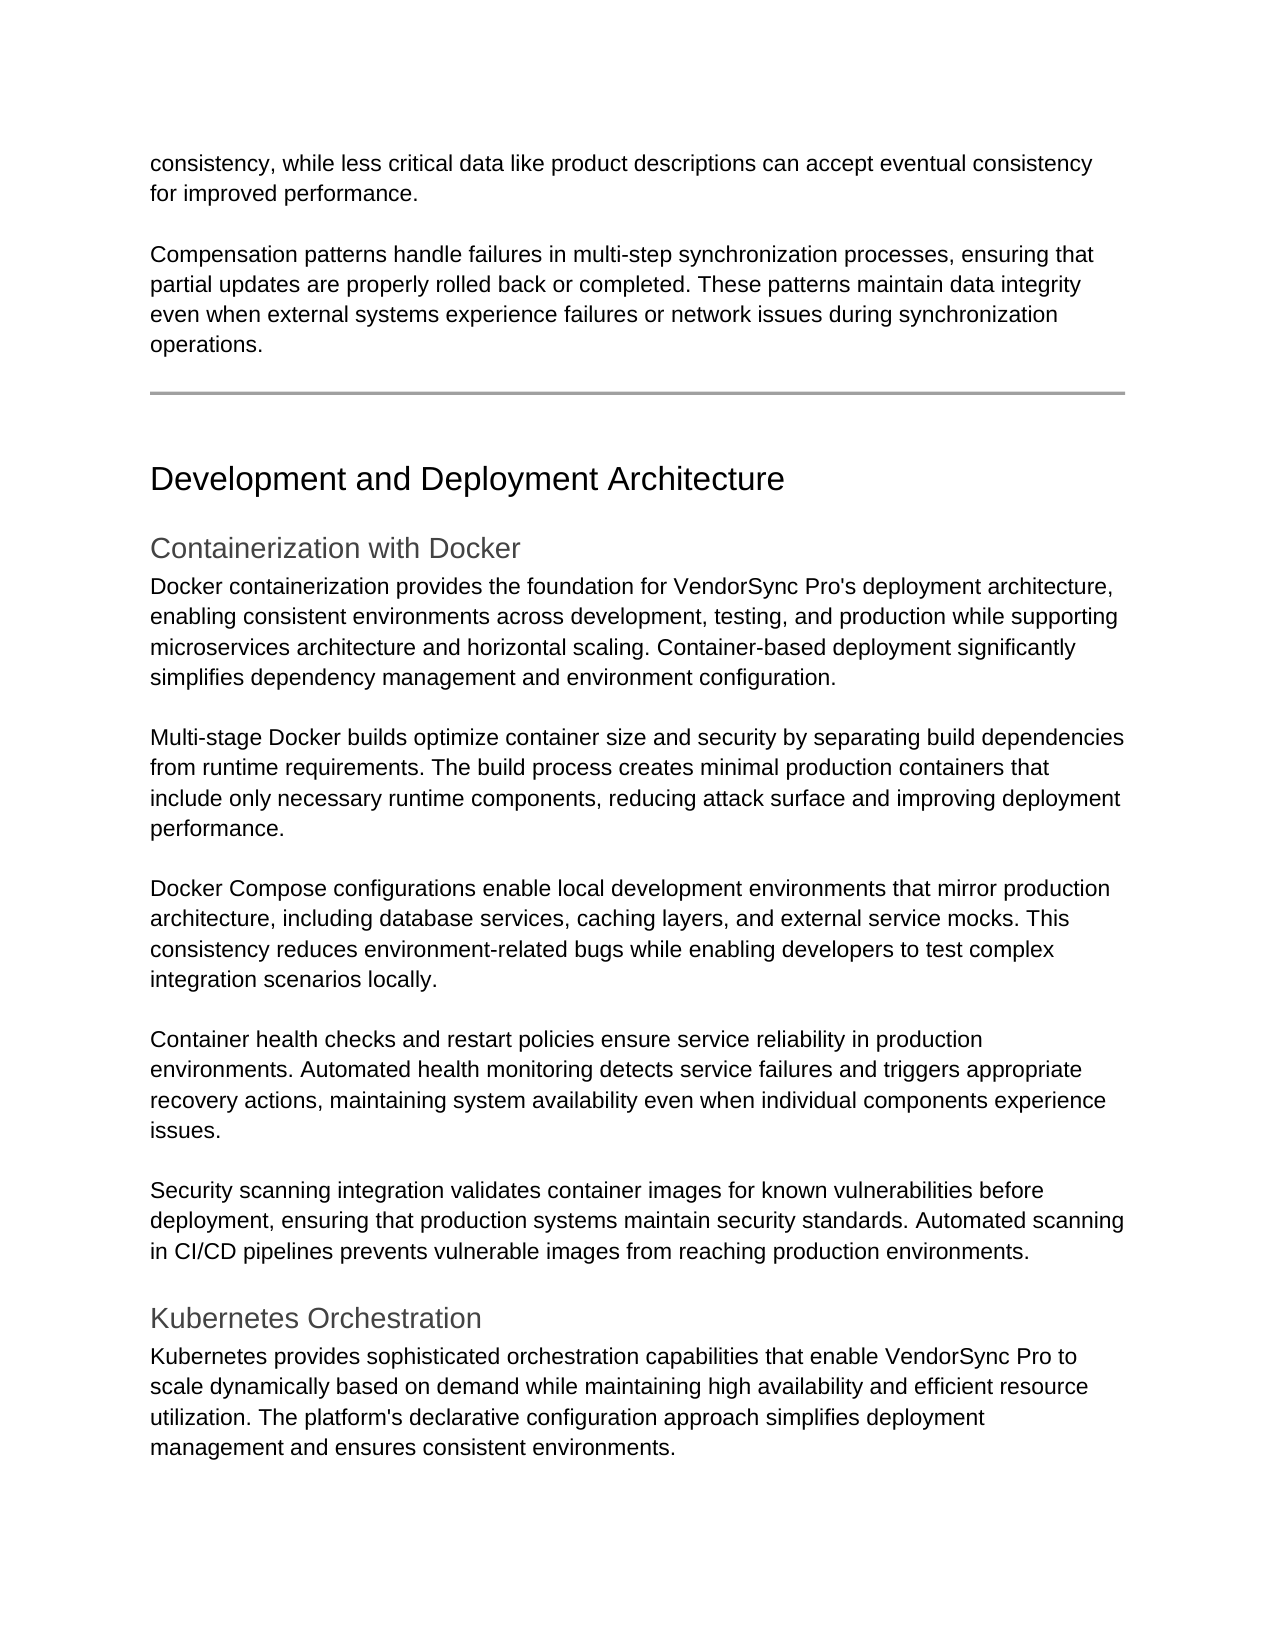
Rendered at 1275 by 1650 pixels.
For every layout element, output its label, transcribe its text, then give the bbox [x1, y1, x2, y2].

text Compensation patterns handle failures in multi-step synchronization processes, ensuring that partial updates are properly rolled back or completed. These patterns maintain data integrity even when external systems experience failures or network issues during synchronization operations. [150, 241, 1125, 358]
text Docker Compose configurations enable local development environments that mirror production architecture, including database services, caching layers, and external service mocks. This consistency reduces environment-related bugs while enabling developers to test complex integration scenarios locally. [150, 875, 1125, 992]
text Multi-stage Docker builds optimize container size and security by separating build dependencies from runtime requirements. The build process creates minimal production containers that include only necessary runtime components, reducing attack surface and improving deployment performance. [150, 724, 1125, 841]
subtitle Containerization with Docker [150, 531, 1125, 565]
text Container health checks and restart policies ensure service reliability in production environments. Automated health monitoring detects service failures and triggers appropriate recovery actions, maintaining system availability even when individual components experience issues. [150, 1026, 1125, 1143]
text Security scanning integration validates container images for known vulnerabilities before deployment, ensuring that production systems maintain security standards. Automated scanning in CI/CD pipelines prevents vulnerable images from reaching production environments. [150, 1177, 1125, 1264]
subtitle Kubernetes Orchestration [150, 1301, 1125, 1335]
text Kubernetes provides sophisticated orchestration capabilities that enable VendorSync Pro to scale dynamically based on demand while maintaining high availability and efficient resource utilization. The platform's declarative configuration approach simplifies deployment management and ensures consistent environments. [150, 1343, 1125, 1460]
text Docker containerization provides the foundation for VendorSync Pro's deployment architecture, enabling consistent environments across development, testing, and production while supporting microservices architecture and horizontal scaling. Container-based deployment significantly simplifies dependency management and environment configuration. [150, 573, 1125, 690]
subtitle Development and Deployment Architecture [150, 459, 1125, 498]
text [150, 150, 1125, 207]
